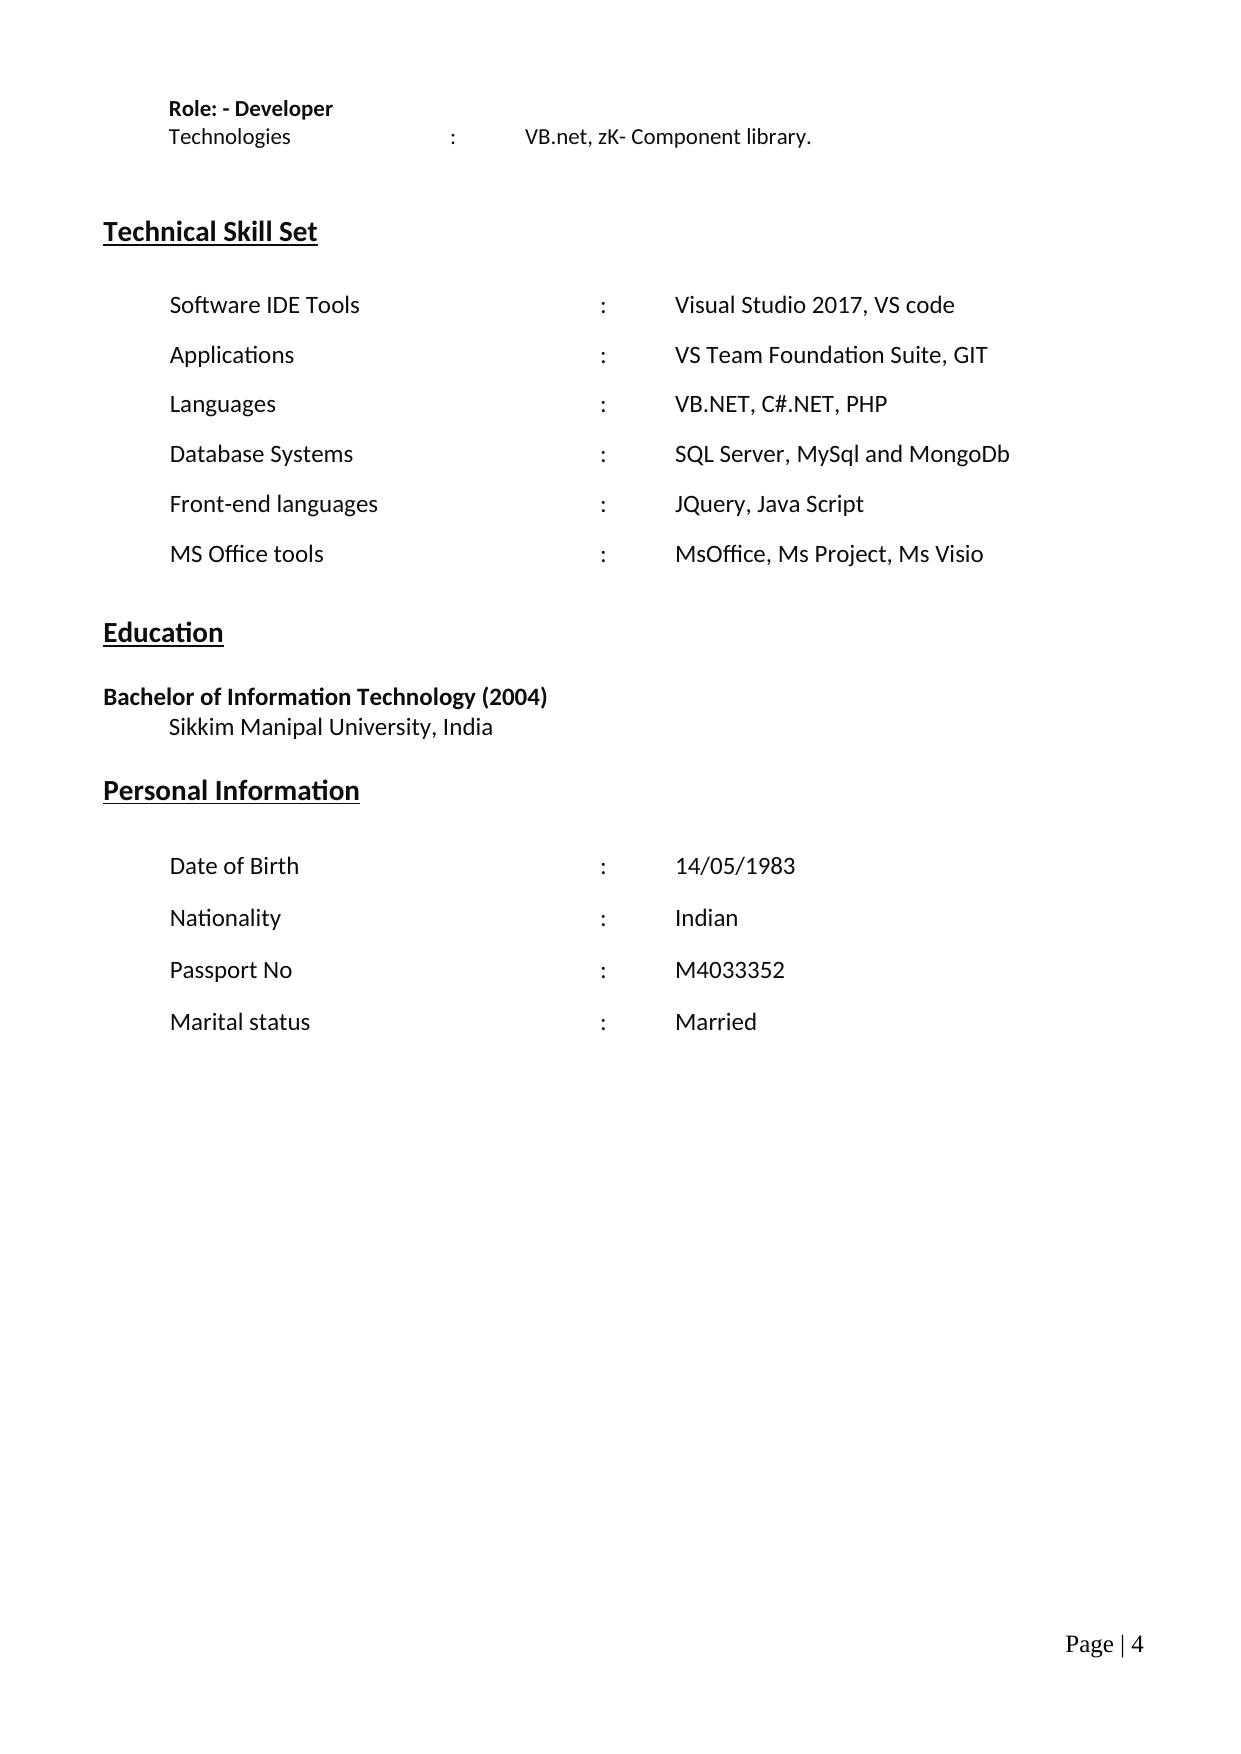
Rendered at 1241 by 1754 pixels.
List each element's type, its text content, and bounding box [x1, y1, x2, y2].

text Nationality : Indian [169, 902, 1144, 932]
text Education [103, 614, 1144, 650]
text Passport No : M4033352 [169, 954, 1144, 984]
text Bachelor of Information Technology (2004) [103, 681, 1144, 711]
text Role: - Developer [103, 94, 1144, 122]
text Date of Birth : 14/05/1983 [169, 850, 1144, 880]
text Database Systems : SQL Server, MySql and MongoDb [169, 438, 1144, 469]
text Applications : VS Team Foundation Suite, GIT [169, 339, 1144, 369]
text Software IDE Tools : Visual Studio 2017, VS code [169, 289, 1144, 319]
text Technologies : VB.net, zK- Component library. [169, 122, 1144, 150]
text Front-end languages : JQuery, Java Script [169, 488, 1144, 519]
text Sikkim Manipal University, India [103, 711, 1144, 742]
text Marital status : Married [169, 1006, 1144, 1036]
text MS Office tools : MsOffice, Ms Project, Ms Visio [169, 538, 1144, 569]
text Languages : VB.NET, C#.NET, PHP [169, 389, 1144, 419]
text Personal Information [103, 772, 1144, 808]
text Technical Skill Set [103, 213, 1144, 249]
